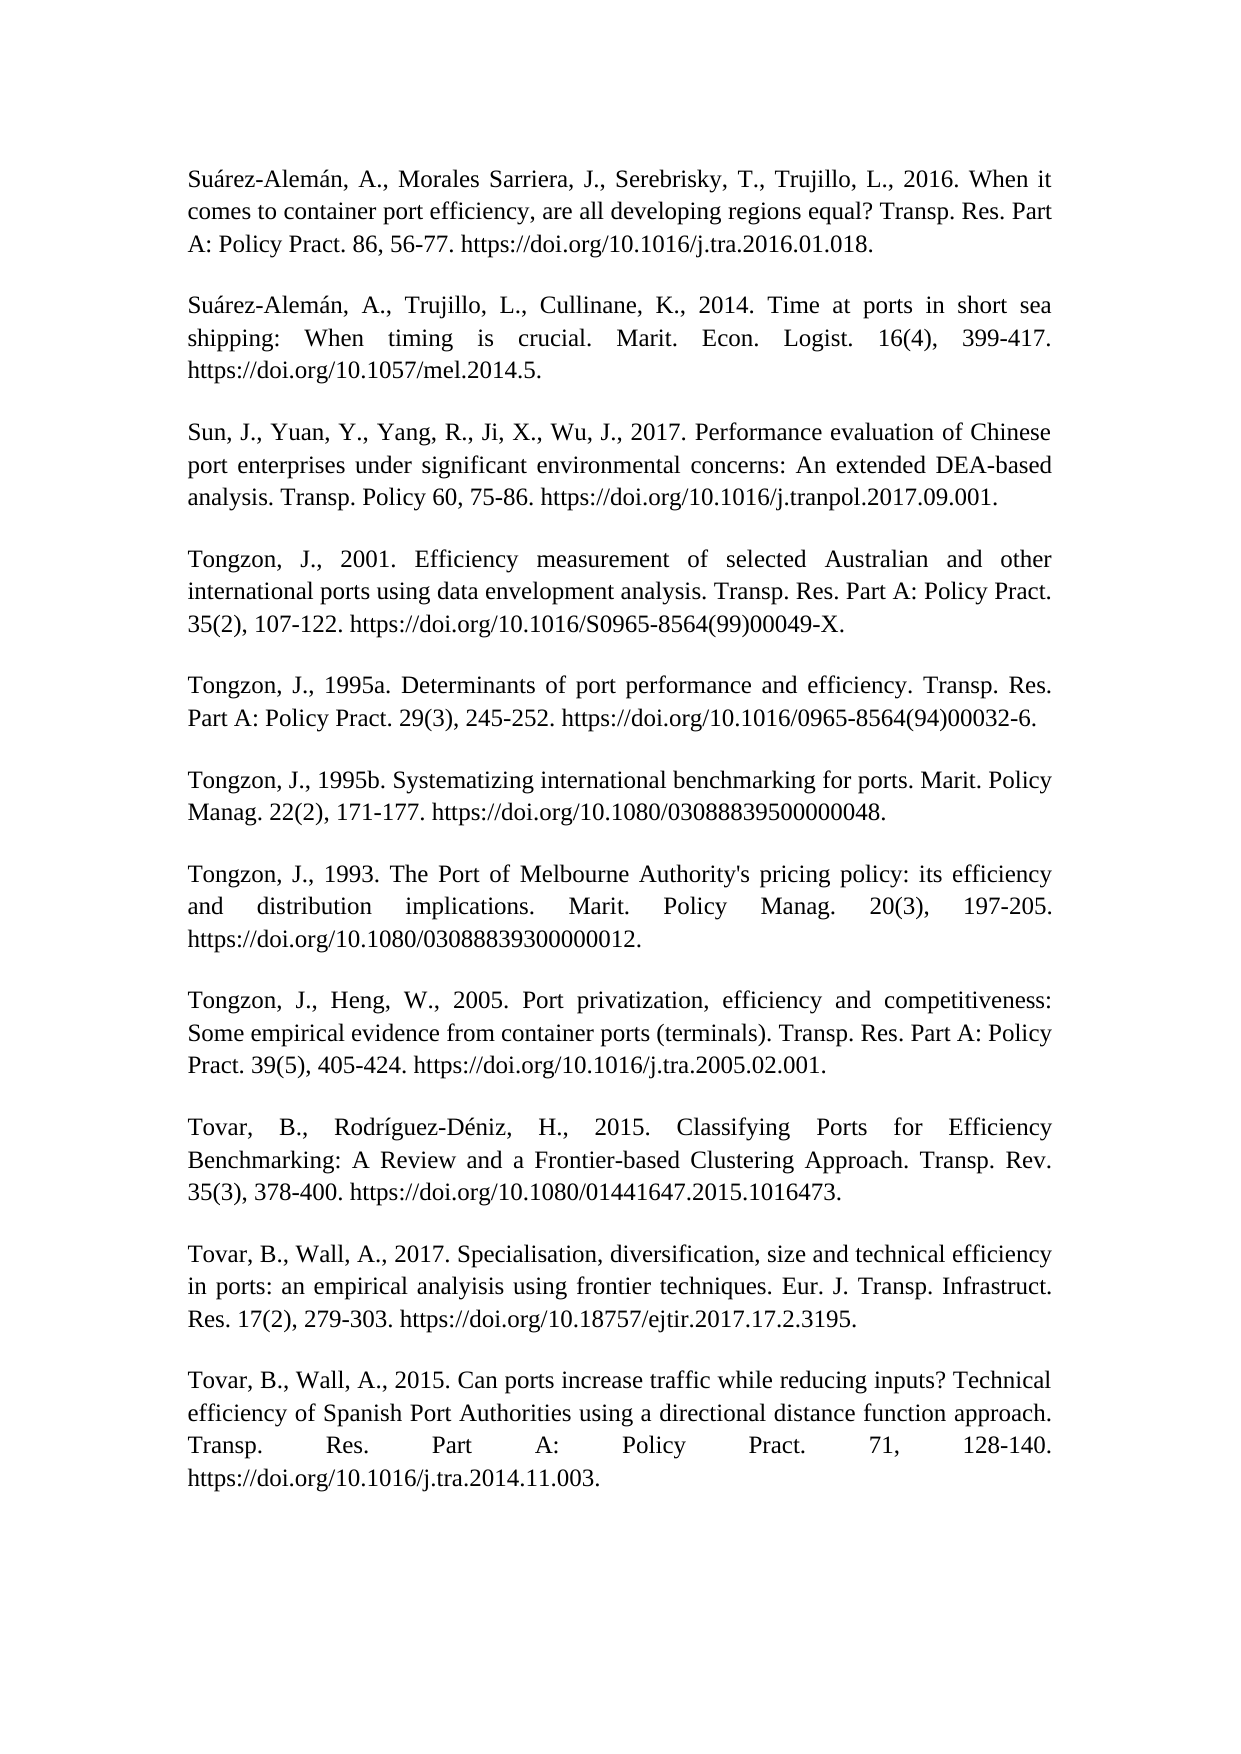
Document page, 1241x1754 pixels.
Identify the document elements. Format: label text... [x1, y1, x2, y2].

text Sun, J., Yuan, Y., Yang, R., Ji, X., Wu, J., 2017. Performance evaluation of Chinese port enterprises under significant environmental concerns: An extended DEA-based analysis. Transp. Policy 60, 75-86. https://doi.org/10.1016/j.tranpol.2017.09.001. [187, 415, 1053, 513]
text Tongzon, J., 1993. The Port of Melbourne Authority's pricing policy: its efficiency and distribution implications. Marit. Policy Manag. 20(3), 197-205. https://doi.org/10.1080/03088839300000012. [187, 857, 1053, 954]
text Tongzon, J., 2001. Efficiency measurement of selected Australian and other international ports using data envelopment analysis. Transp. Res. Part A: Policy Pract. 35(2), 107-122. https://doi.org/10.1016/S0965-8564(99)00049-X. [187, 542, 1053, 639]
text Tongzon, J., 1995b. Systematizing international benchmarking for ports. Marit. Policy Manag. 22(2), 171-177. https://doi.org/10.1080/03088839500000048. [187, 763, 1053, 828]
text Tongzon, J., 1995a. Determinants of port performance and efficiency. Transp. Res. Part A: Policy Pract. 29(3), 245-252. https://doi.org/10.1016/0965-8564(94)00032-6. [187, 669, 1053, 734]
text Suárez-Alemán, A., Morales Sarriera, J., Serebrisky, T., Trujillo, L., 2016. When it comes to container port efficiency, are all developing regions equal? Transp. Res. Part A: Policy Pract. 86, 56-77. https://doi.org/10.1016/j.tra.2016.01.018. [187, 162, 1053, 259]
text Tovar, B., Rodríguez-Déniz, H., 2015. Classifying Ports for Efficiency Benchmarking: A Review and a Frontier-based Clustering Approach. Transp. Rev. 35(3), 378-400. https://doi.org/10.1080/01441647.2015.1016473. [187, 1110, 1053, 1208]
text Suárez-Alemán, A., Trujillo, L., Cullinane, K., 2014. Time at ports in short sea shipping: When timing is crucial. Marit. Econ. Logist. 16(4), 399-417. https://doi.org/10.1057/mel.2014.5. [187, 289, 1053, 386]
text Tovar, B., Wall, A., 2017. Specialisation, diversification, size and technical efficiency in ports: an empirical analyisis using frontier techniques. Eur. J. Transp. Infrastruct. Res. 17(2), 279-303. https://doi.org/10.18757/ejtir.2017.17.2.3195. [187, 1237, 1053, 1334]
text Tovar, B., Wall, A., 2015. Can ports increase traffic while reducing inputs? Technical efficiency of Spanish Port Authorities using a directional distance function approach. Transp. Res. Part A: Policy Pract. 71, 128-140. https://doi.org/10.1016/j.tra.2014.11.003. [187, 1364, 1053, 1494]
text Tongzon, J., Heng, W., 2005. Port privatization, efficiency and competitiveness: Some empirical evidence from container ports (terminals). Transp. Res. Part A: Policy Pract. 39(5), 405-424. https://doi.org/10.1016/j.tra.2005.02.001. [187, 984, 1053, 1081]
